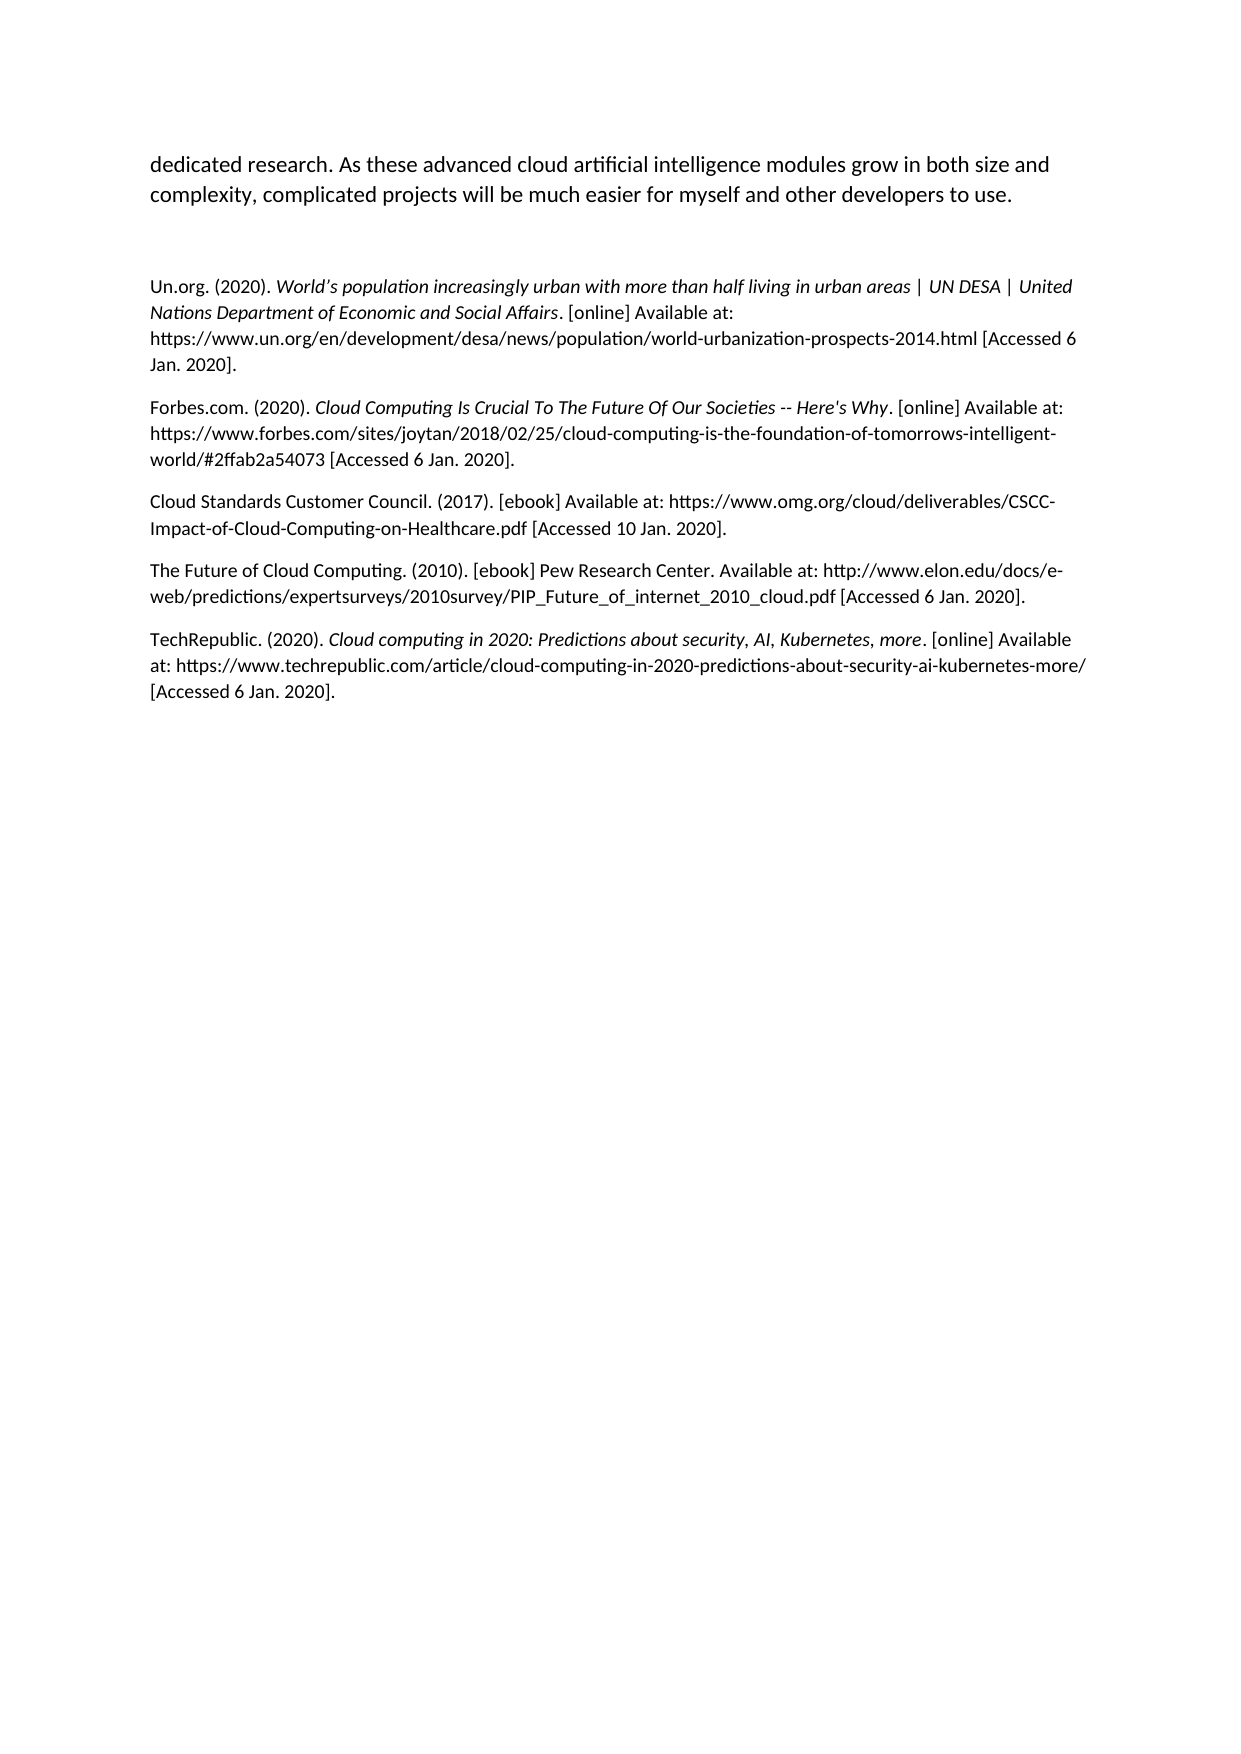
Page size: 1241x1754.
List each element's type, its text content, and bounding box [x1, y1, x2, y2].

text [150, 150, 1090, 208]
text TechRepublic. (2020). Cloud computing in 2020: Predictions about security, AI, Kubernetes, more. [online] Available at: https://www.techrepublic.com/article/cloud-computing-in-2020-predictions-about-security-ai-kubernetes-more/ [Accessed 6 Jan. 2020]. [150, 627, 1090, 703]
text Cloud Standards Customer Council. (2017). [ebook] Available at: https://www.omg.org/cloud/deliverables/CSCC-Impact-of-Cloud-Computing-on-Healthcare.pdf [Accessed 10 Jan. 2020]. [150, 489, 1090, 540]
text Un.org. (2020). World’s population increasingly urban with more than half living in urban areas | UN DESA | United Nations Department of Economic and Social Affairs. [online] Available at: https://www.un.org/en/development/desa/news/population/world-urbanization-prospects-2014.html [Accessed 6 Jan. 2020]. [150, 274, 1090, 376]
text Forbes.com. (2020). Cloud Computing Is Crucial To The Future Of Our Societies -- Here's Why. [online] Available at: https://www.forbes.com/sites/joytan/2018/02/25/cloud-computing-is-the-foundation-of-tomorrows-intelligent-world/#2ffab2a54073 [Accessed 6 Jan. 2020]. [150, 395, 1090, 471]
text The Future of Cloud Computing. (2010). [ebook] Pew Research Center. Available at: http://www.elon.edu/docs/e-web/predictions/expertsurveys/2010survey/PIP_Future_of_internet_2010_cloud.pdf [Accessed 6 Jan. 2020]. [150, 558, 1090, 608]
